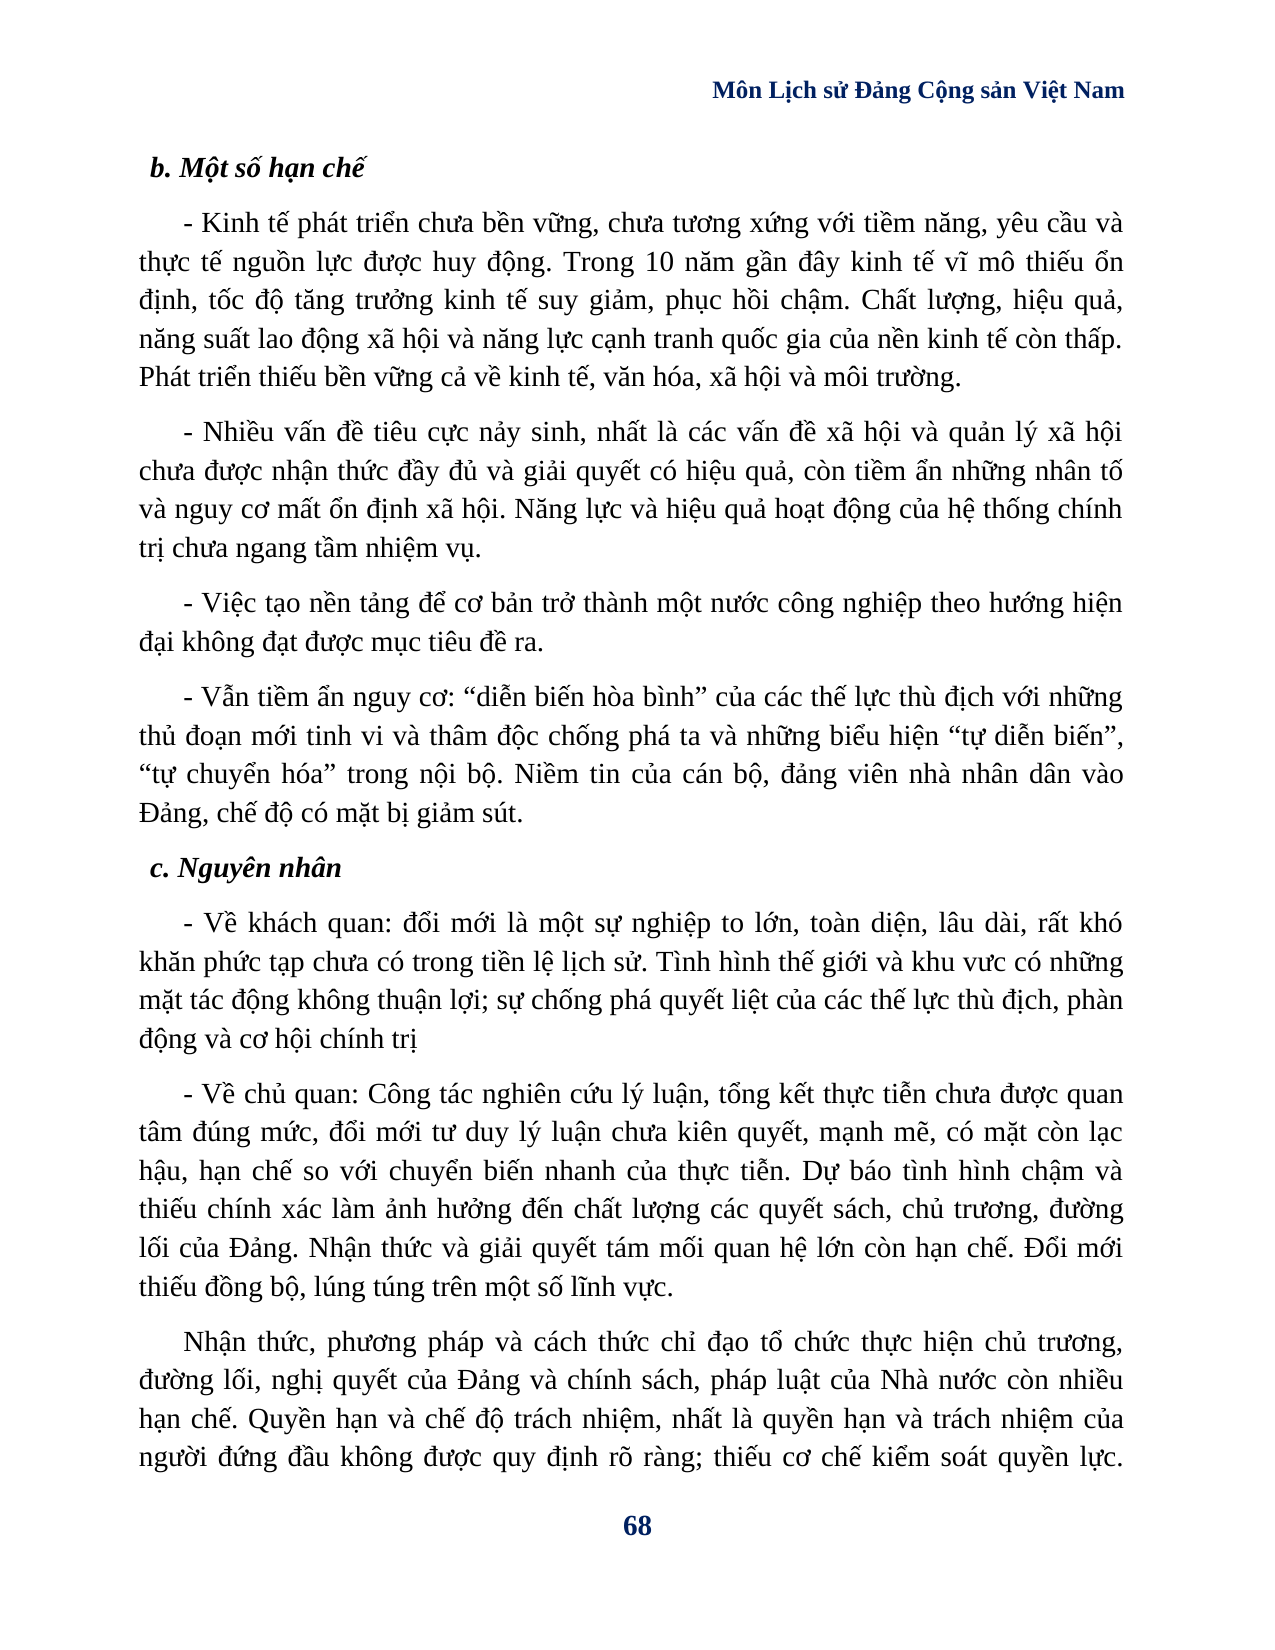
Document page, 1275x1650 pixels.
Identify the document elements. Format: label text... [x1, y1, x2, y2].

text b. Một số hạn chế [150, 150, 1125, 183]
text - Về chủ quan: Công tác nghiên cứu lý luận, tổng kết thực tiễn chưa được quan tâm đúng mức, đổi mới tư duy lý luận chưa kiên quyết, mạnh mẽ, có mặt còn lạc hậu, hạn chế so với chuyển biến nhanh của thực tiễn. Dự báo tình hình chậm và thiếu chính xác làm ảnh hưởng đến chất lượng các quyết sách, chủ trương, đường lối của Đảng. Nhận thức và giải quyết tám mối quan hệ lớn còn hạn chế. Đổi mới thiếu đồng bộ, lúng túng trên một số lĩnh vực. [139, 1076, 1125, 1302]
text - Kinh tế phát triển chưa bền vững, chưa tương xứng với tiềm năng, yêu cầu và thực tế nguồn lực được huy động. Trong 10 năm gần đây kinh tế vĩ mô thiếu ổn định, tốc độ tăng trưởng kinh tế suy giảm, phục hồi chậm. Chất lượng, hiệu quả, năng suất lao động xã hội và năng lực cạnh tranh quốc gia của nền kinh tế còn thấp. Phát triển thiếu bền vững cả về kinh tế, văn hóa, xã hội và môi trường. [139, 205, 1125, 393]
text - Về khách quan: đổi mới là một sự nghiệp to lớn, toàn diện, lâu dài, rất khó khăn phức tạp chưa có trong tiền lệ lịch sử. Tình hình thế giới và khu vưc có những mặt tác động không thuận lợi; sự chống phá quyết liệt của các thế lực thù địch, phàn động và cơ hội chính trị [139, 905, 1125, 1054]
text c. Nguyên nhân [150, 850, 1125, 883]
text - Vẫn tiềm ẩn nguy cơ: “diễn biến hòa bình” của các thế lực thù địch với những thủ đoạn mới tinh vi và thâm độc chống phá ta và những biểu hiện “tự diễn biến”, “tự chuyển hóa” trong nội bộ. Niềm tin của cán bộ, đảng viên nhà nhân dân vào Đảng, chế độ có mặt bị giảm sút. [139, 679, 1125, 828]
text - Việc tạo nền tảng để cơ bản trở thành một nước công nghiệp theo hướng hiện đại không đạt được mục tiêu đề ra. [139, 585, 1125, 657]
text - Nhiều vấn đề tiêu cực nảy sinh, nhất là các vấn đề xã hội và quản lý xã hội chưa được nhận thức đầy đủ và giải quyết có hiệu quả, còn tiềm ẩn những nhân tố và nguy cơ mất ổn định xã hội. Năng lực và hiệu quả hoạt động của hệ thống chính trị chưa ngang tầm nhiệm vụ. [139, 414, 1125, 564]
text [139, 1324, 1125, 1473]
